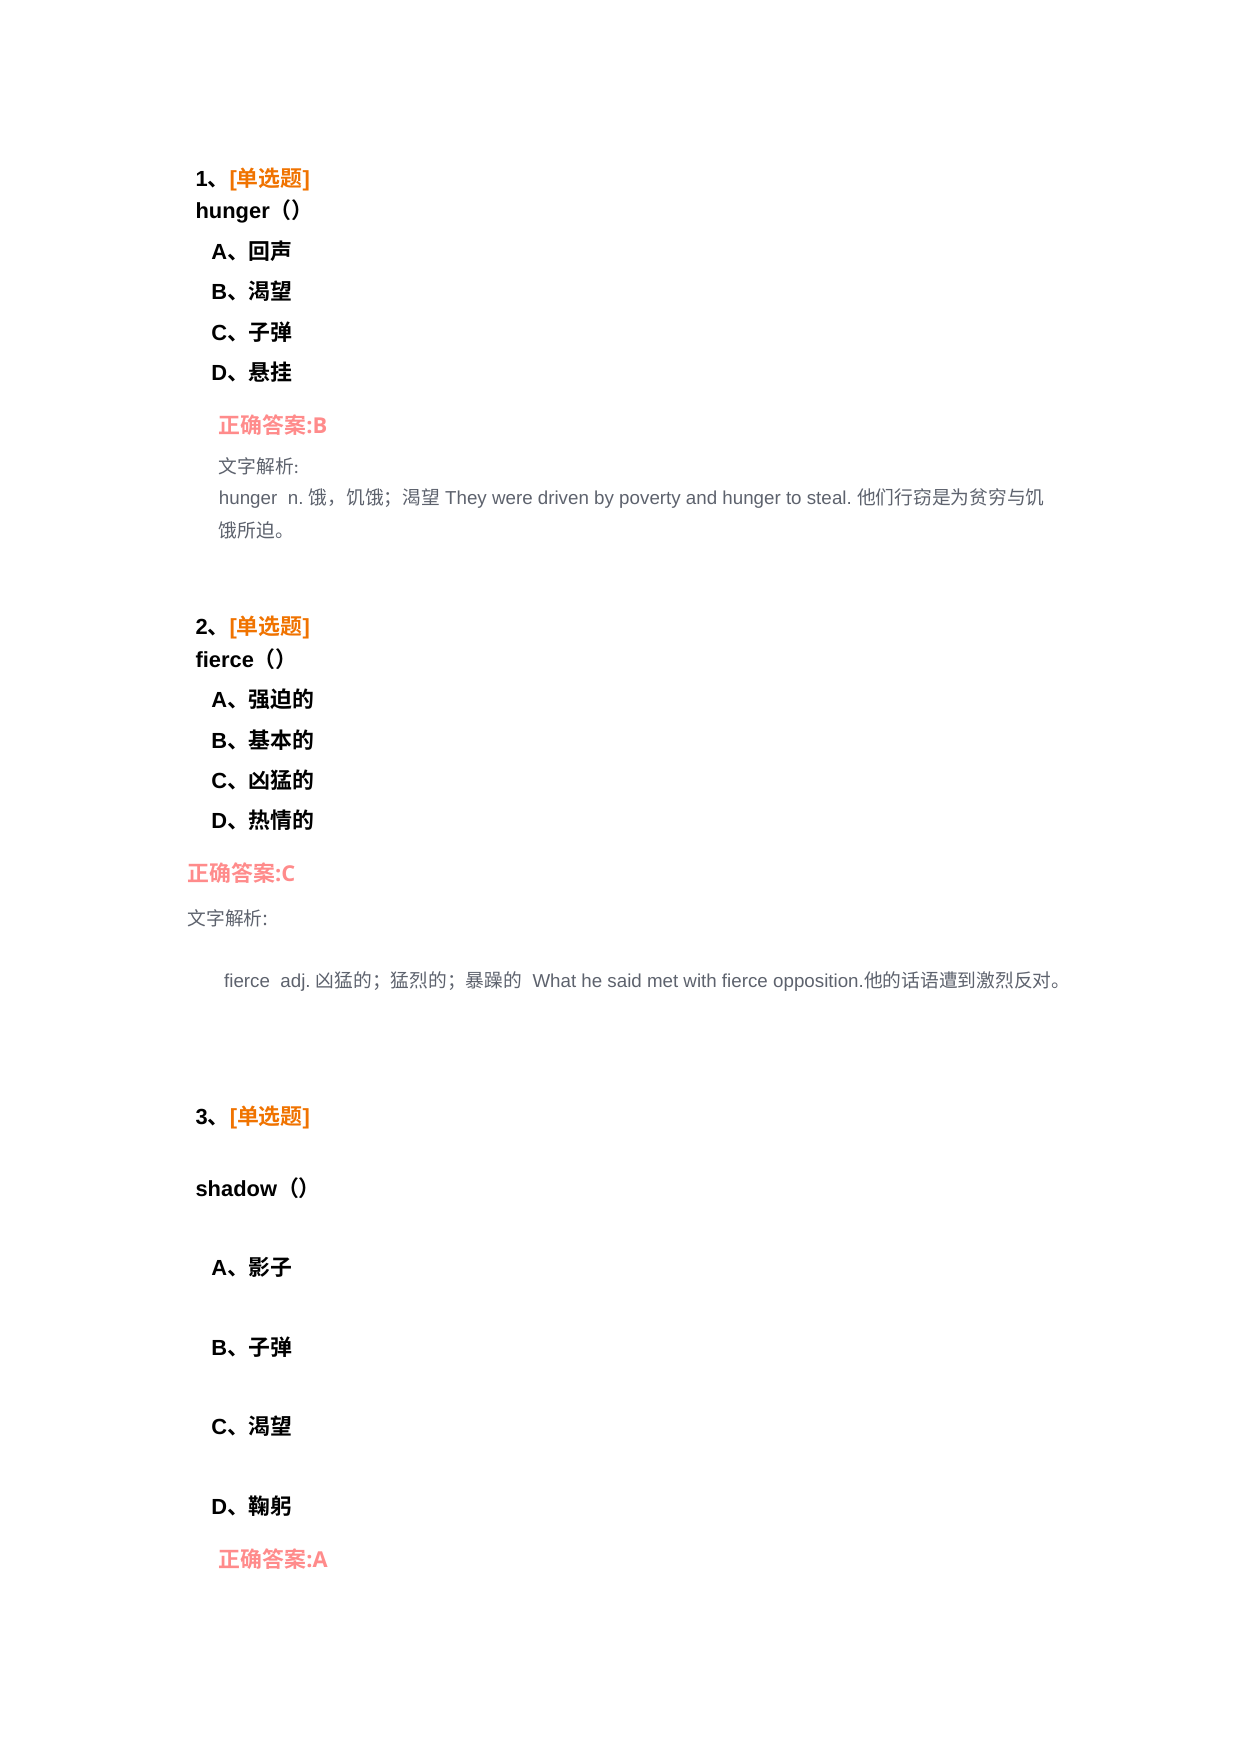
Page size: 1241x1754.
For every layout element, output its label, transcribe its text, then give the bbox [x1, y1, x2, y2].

text shadow（） [195, 1172, 1053, 1204]
text D、热情的 [211, 805, 1053, 837]
text C、子弹 [211, 316, 1053, 348]
text fierce（） [195, 643, 1053, 676]
text fierce adj. 凶猛的；猛烈的；暴躁的 What he said met with fierce opposition.他的话语遭到激烈反对。 [219, 965, 1053, 997]
text 文字解析: [219, 449, 1053, 482]
subtitle 正确答案:C [187, 856, 1053, 888]
text B、基本的 [211, 724, 1053, 756]
text hunger（） [195, 194, 1053, 227]
text A、影子 [211, 1251, 1053, 1284]
text B、渴望 [211, 275, 1053, 308]
text 1、[单选题] [195, 162, 1053, 194]
subtitle 正确答案:A [219, 1541, 1053, 1574]
text 2、[单选题] [195, 611, 1053, 643]
text hunger n. 饿，饥饿；渴望 They were driven by poverty and hunger to steal. 他们行窃是为贫穷与饥饿所迫。 [219, 482, 1053, 547]
text D、悬挂 [211, 356, 1053, 389]
text D、鞠躬 [211, 1490, 1053, 1523]
text C、渴望 [211, 1411, 1053, 1443]
text C、凶猛的 [211, 764, 1053, 797]
subtitle 正确答案:B [219, 407, 1053, 440]
text A、回声 [211, 235, 1053, 267]
subtitle 文字解析: [187, 901, 1053, 933]
text A、强迫的 [211, 683, 1053, 716]
text 3、[单选题] [195, 1100, 1053, 1133]
text B、子弹 [211, 1331, 1053, 1363]
